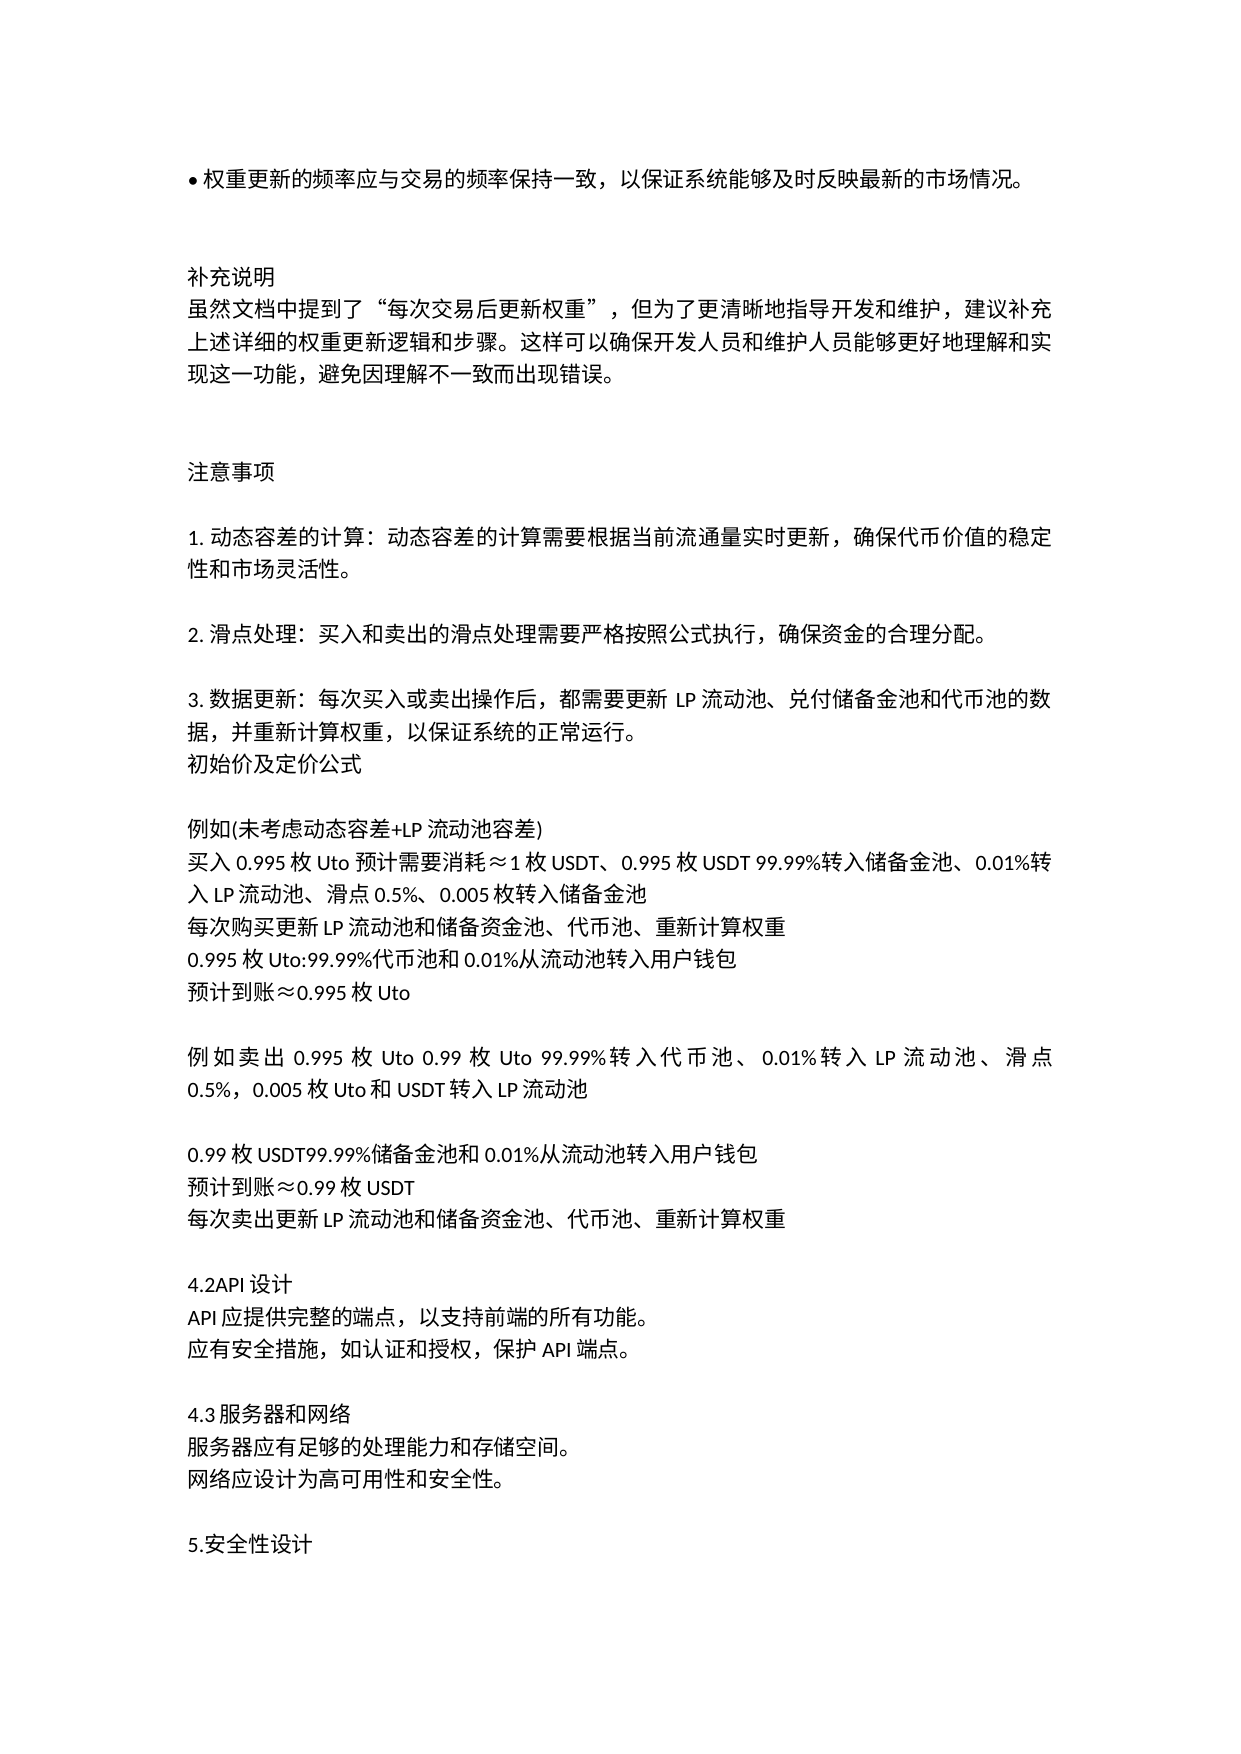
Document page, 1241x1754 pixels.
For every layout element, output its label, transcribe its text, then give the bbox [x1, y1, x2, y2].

text • 权重更新的频率应与交易的频率保持一致，以保证系统能够及时反映最新的市场情况。 [187, 162, 1053, 194]
text 2. 滑点处理：买入和卖出的滑点处理需要严格按照公式执行，确保资金的合理分配。 [187, 617, 1053, 649]
text 注意事项 [187, 454, 1053, 487]
text 4.2API设计 [187, 1267, 1053, 1299]
text 预计到账≈0.99枚USDT [187, 1169, 1053, 1202]
text 3. 数据更新：每次买入或卖出操作后，都需要更新 LP 流动池、兑付储备金池和代币池的数据，并重新计算权重，以保证系统的正常运行。 [187, 682, 1053, 747]
text 预计到账≈0.995枚Uto [187, 974, 1053, 1007]
text 0.995枚Uto:99.99%代币池和0.01%从流动池转入用户钱包 [187, 942, 1053, 974]
text 1. 动态容差的计算：动态容差的计算需要根据当前流通量实时更新，确保代币价值的稳定性和市场灵活性。 [187, 519, 1053, 584]
text 初始价及定价公式 [187, 747, 1053, 779]
text 0.99枚USDT99.99%储备金池和0.01%从流动池转入用户钱包 [187, 1137, 1053, 1169]
text 应有安全措施，如认证和授权，保护API端点。 [187, 1332, 1053, 1364]
text 5.安全性设计 [187, 1527, 1053, 1559]
text 4.3服务器和网络 [187, 1397, 1053, 1429]
text 网络应设计为高可用性和安全性。 [187, 1462, 1053, 1494]
text 买入0.995枚Uto 预计需要消耗≈1枚USDT、0.995枚USDT 99.99%转入储备金池、0.01%转入LP流动池、滑点0.5%、0.005枚转入储备金池 [187, 844, 1053, 909]
text 每次卖出更新LP 流动池和储备资金池、代币池、重新计算权重 [187, 1202, 1053, 1234]
text 例如卖出0.995枚Uto 0.99枚Uto 99.99%转入代币池、0.01%转入LP流动池、滑点0.5%，0.005枚Uto和USDT转入LP流动池 [187, 1039, 1053, 1104]
text 补充说明 [187, 259, 1053, 292]
text 虽然文档中提到了“每次交易后更新权重”，但为了更清晰地指导开发和维护，建议补充上述详细的权重更新逻辑和步骤。这样可以确保开发人员和维护人员能够更好地理解和实现这一功能，避免因理解不一致而出现错误。 [187, 292, 1053, 389]
text 每次购买更新LP 流动池和储备资金池、代币池、重新计算权重 [187, 909, 1053, 942]
text 例如(未考虑动态容差+LP流动池容差) [187, 812, 1053, 844]
text API应提供完整的端点，以支持前端的所有功能。 [187, 1299, 1053, 1332]
text 服务器应有足够的处理能力和存储空间。 [187, 1429, 1053, 1462]
